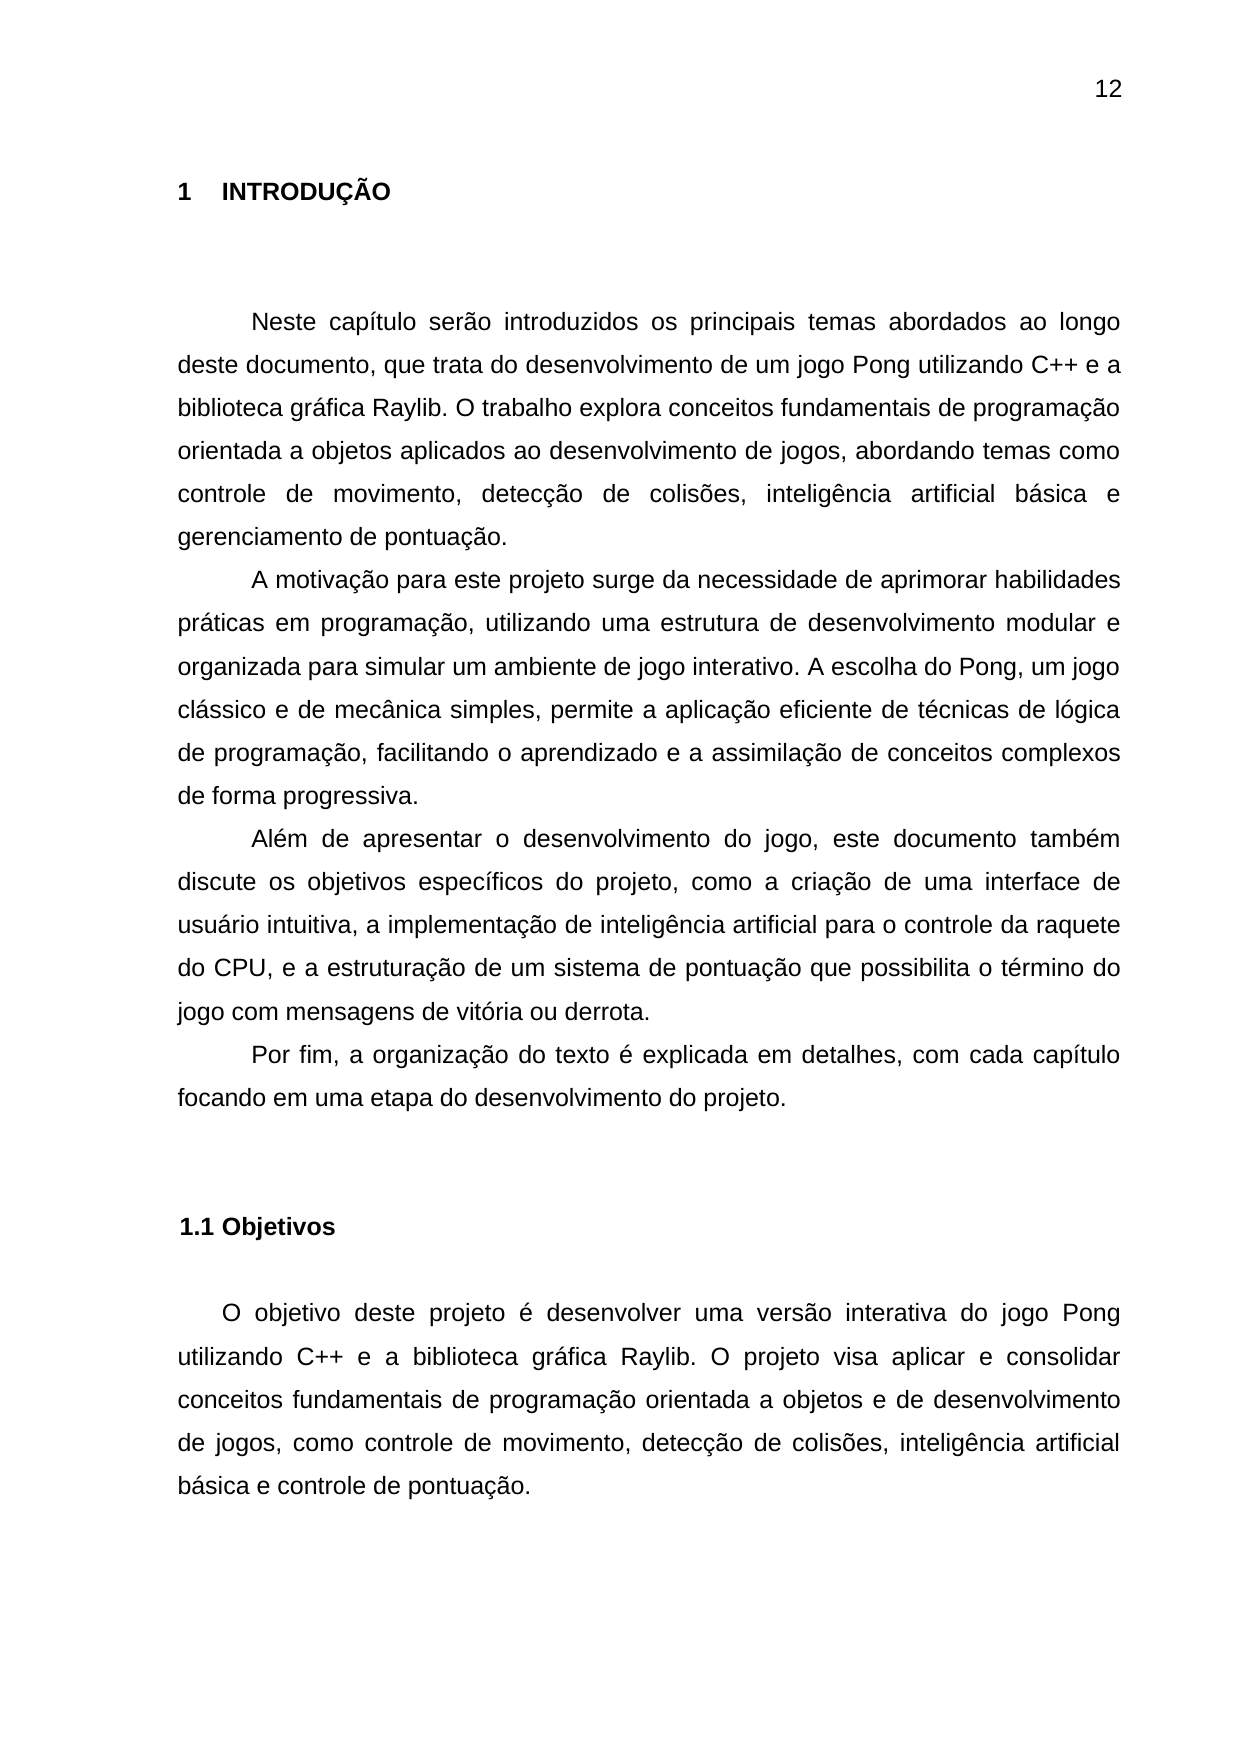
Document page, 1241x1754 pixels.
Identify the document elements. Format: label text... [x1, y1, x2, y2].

text A motivação para este projeto surge da necessidade de aprimorar habilidades práticas em programação, utilizando uma estrutura de desenvolvimento modular e organizada para simular um ambiente de jogo interativo. A escolha do Pong, um jogo clássico e de mecânica simples, permite a aplicação eficiente de técnicas de lógica de programação, facilitando o aprendizado e a assimilação de conceitos complexos de forma progressiva. [177, 565, 1122, 810]
text Neste capítulo serão introduzidos os principais temas abordados ao longo deste documento, que trata do desenvolvimento de um jogo Pong utilizando C++ e a biblioteca gráfica Raylib. O trabalho explora conceitos fundamentais de programação orientada a objetos aplicados ao desenvolvimento de jogos, abordando temas como controle de movimento, detecção de colisões, inteligência artificial básica e gerenciamento de pontuação. [177, 307, 1122, 551]
text Por fim, a organização do texto é explicada em detalhes, com cada capítulo focando em uma etapa do desenvolvimento do projeto. [177, 1040, 1122, 1112]
list INTRODUÇÃO [177, 177, 1122, 206]
list Objetivos [179, 1212, 1122, 1241]
text Além de apresentar o desenvolvimento do jogo, este documento também discute os objetivos específicos do projeto, como a criação de uma interface de usuário intuitiva, a implementação de inteligência artificial para o controle da raquete do CPU, e a estruturação de um sistema de pontuação que possibilita o término do jogo com mensagens de vitória ou derrota. [177, 824, 1122, 1025]
text O objetivo deste projeto é desenvolver uma versão interativa do jogo Pong utilizando C++ e a biblioteca gráfica Raylib. O projeto visa aplicar e consolidar conceitos fundamentais de programação orientada a objetos e de desenvolvimento de jogos, como controle de movimento, detecção de colisões, inteligência artificial básica e controle de pontuação. [177, 1298, 1122, 1500]
